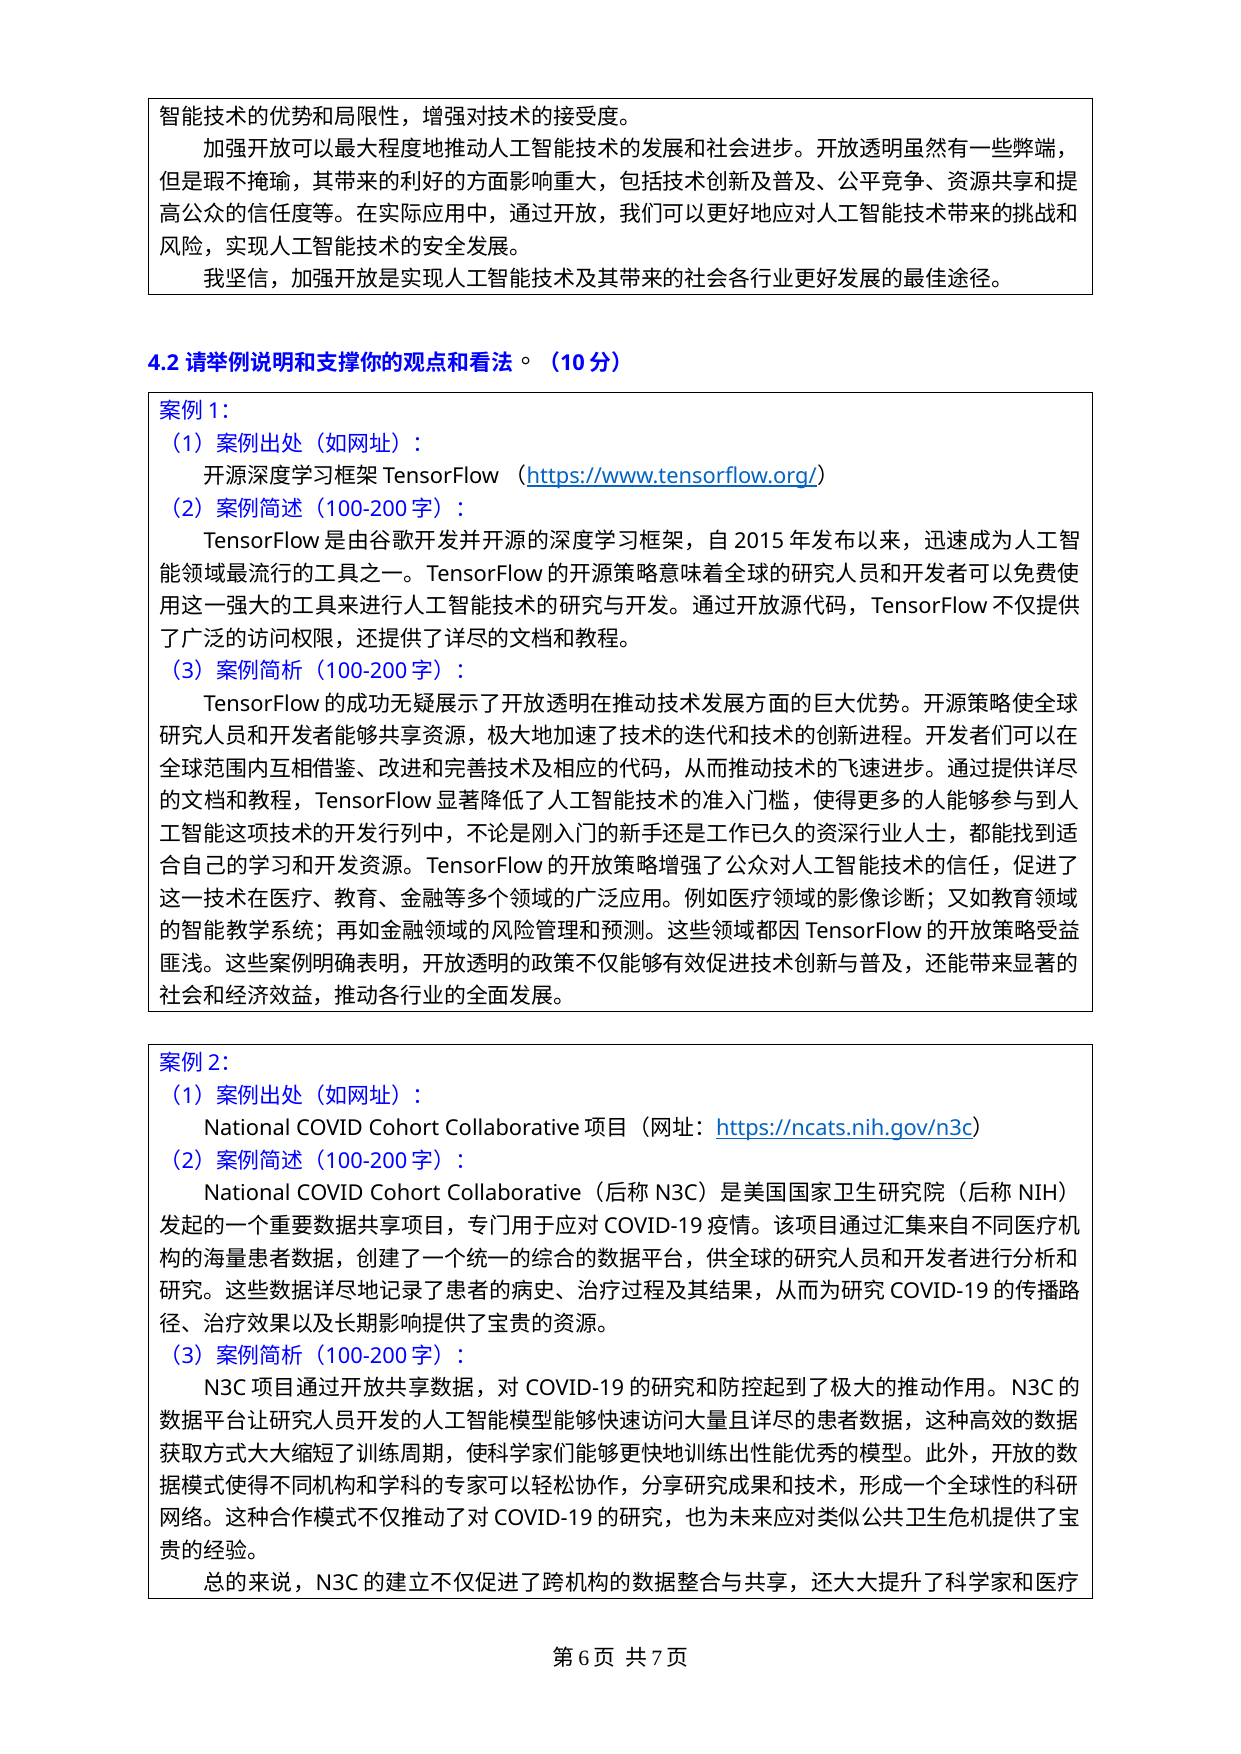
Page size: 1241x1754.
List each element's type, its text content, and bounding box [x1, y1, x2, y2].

text 4.2 请举例说明和支撑你的观点和看法。（10分） [148, 327, 1092, 392]
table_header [149, 1045, 1092, 1598]
table_header 案例1： （1）案例出处（如网址）： 开源深度学习框架TensorFlow （https://www.tensorflow.org/） （2）案例简述（100-200字）： TensorFlow是由谷歌开发并开源的深度学习框架，自2015年发布以来，迅速成为人工智能领域最流行的工具之一。TensorFlow的开源策略意味着全球的研究人员和开发者可以免费使用这一强大的工具来进行人工智能技术的研究与开发。通过开放源代码，TensorFlow不仅提供了广泛的访问权限，还提供了详尽的文档和教程。 （3）案例简析（100-200字）： TensorFlow的成功无疑展示了开放透明在推动技术发展方面的巨大优势。开源策略使全球研究人员和开发者能够共享资源，极大地加速了技术的迭代和技术的创新进程。开发者们可以在全球范围内互相借鉴、改进和完善技术及相应的代码，从而推动技术的飞速进步。通过提供详尽的文档和教程，TensorFlow显著降低了人工智能技术的准入门槛，使得更多的人能够参与到人工智能这项技术的开发行列中，不论是刚入门的新手还是工作已久的资深行业人士，都能找到适合自己的学习和开发资源。TensorFlow的开放策略增强了公众对人工智能技术的信任，促进了这一技术在医疗、教育、金融等多个领域的广泛应用。例如医疗领域的影像诊断；又如教育领域的智能教学系统；再如金融领域的风险管理和预测。这些领域都因TensorFlow的开放策略受益匪浅。这些案例明确表明，开放透明的政策不仅能够有效促进技术创新与普及，还能带来显著的社会和经济效益，推动各行业的全面发展。 [149, 393, 1092, 1011]
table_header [149, 99, 1092, 293]
